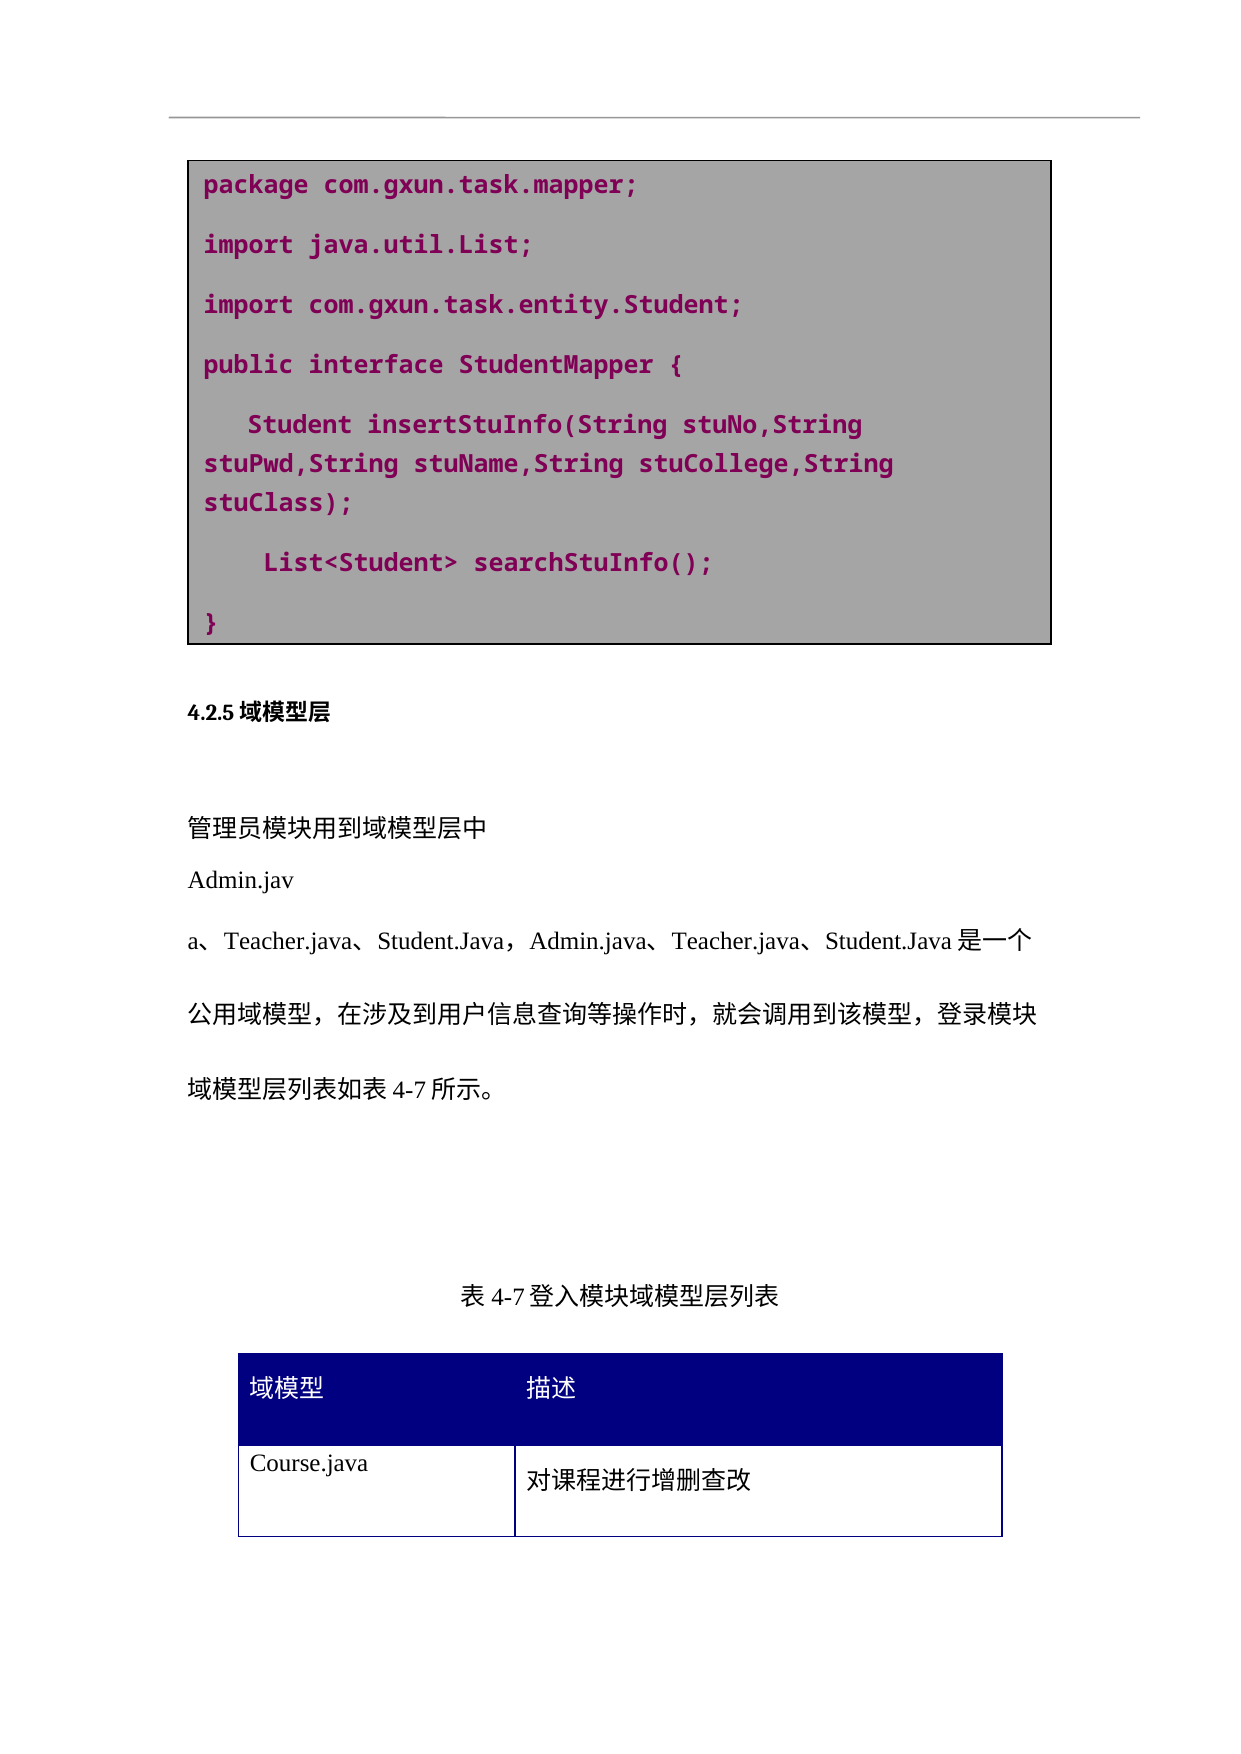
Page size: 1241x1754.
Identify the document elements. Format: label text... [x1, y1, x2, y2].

text 表 4-7登入模块域模型层列表 [187, 1262, 1053, 1327]
table_cell 对课程进行增删查改 [516, 1446, 1001, 1536]
table_header 域模型 [239, 1355, 514, 1444]
text 管理员模块用到域模型层中Admin.java、Teacher.java、Student.Java，Admin.java、Teacher.java、Student.Java是一个公用域模型，在涉及到用户信息查询等操作时，就会调用到该模型，登录模块域模型层列表如表4-7所示。 [187, 794, 1053, 1120]
table_header 描述 [516, 1355, 1001, 1444]
table_cell Course.java [239, 1446, 514, 1536]
